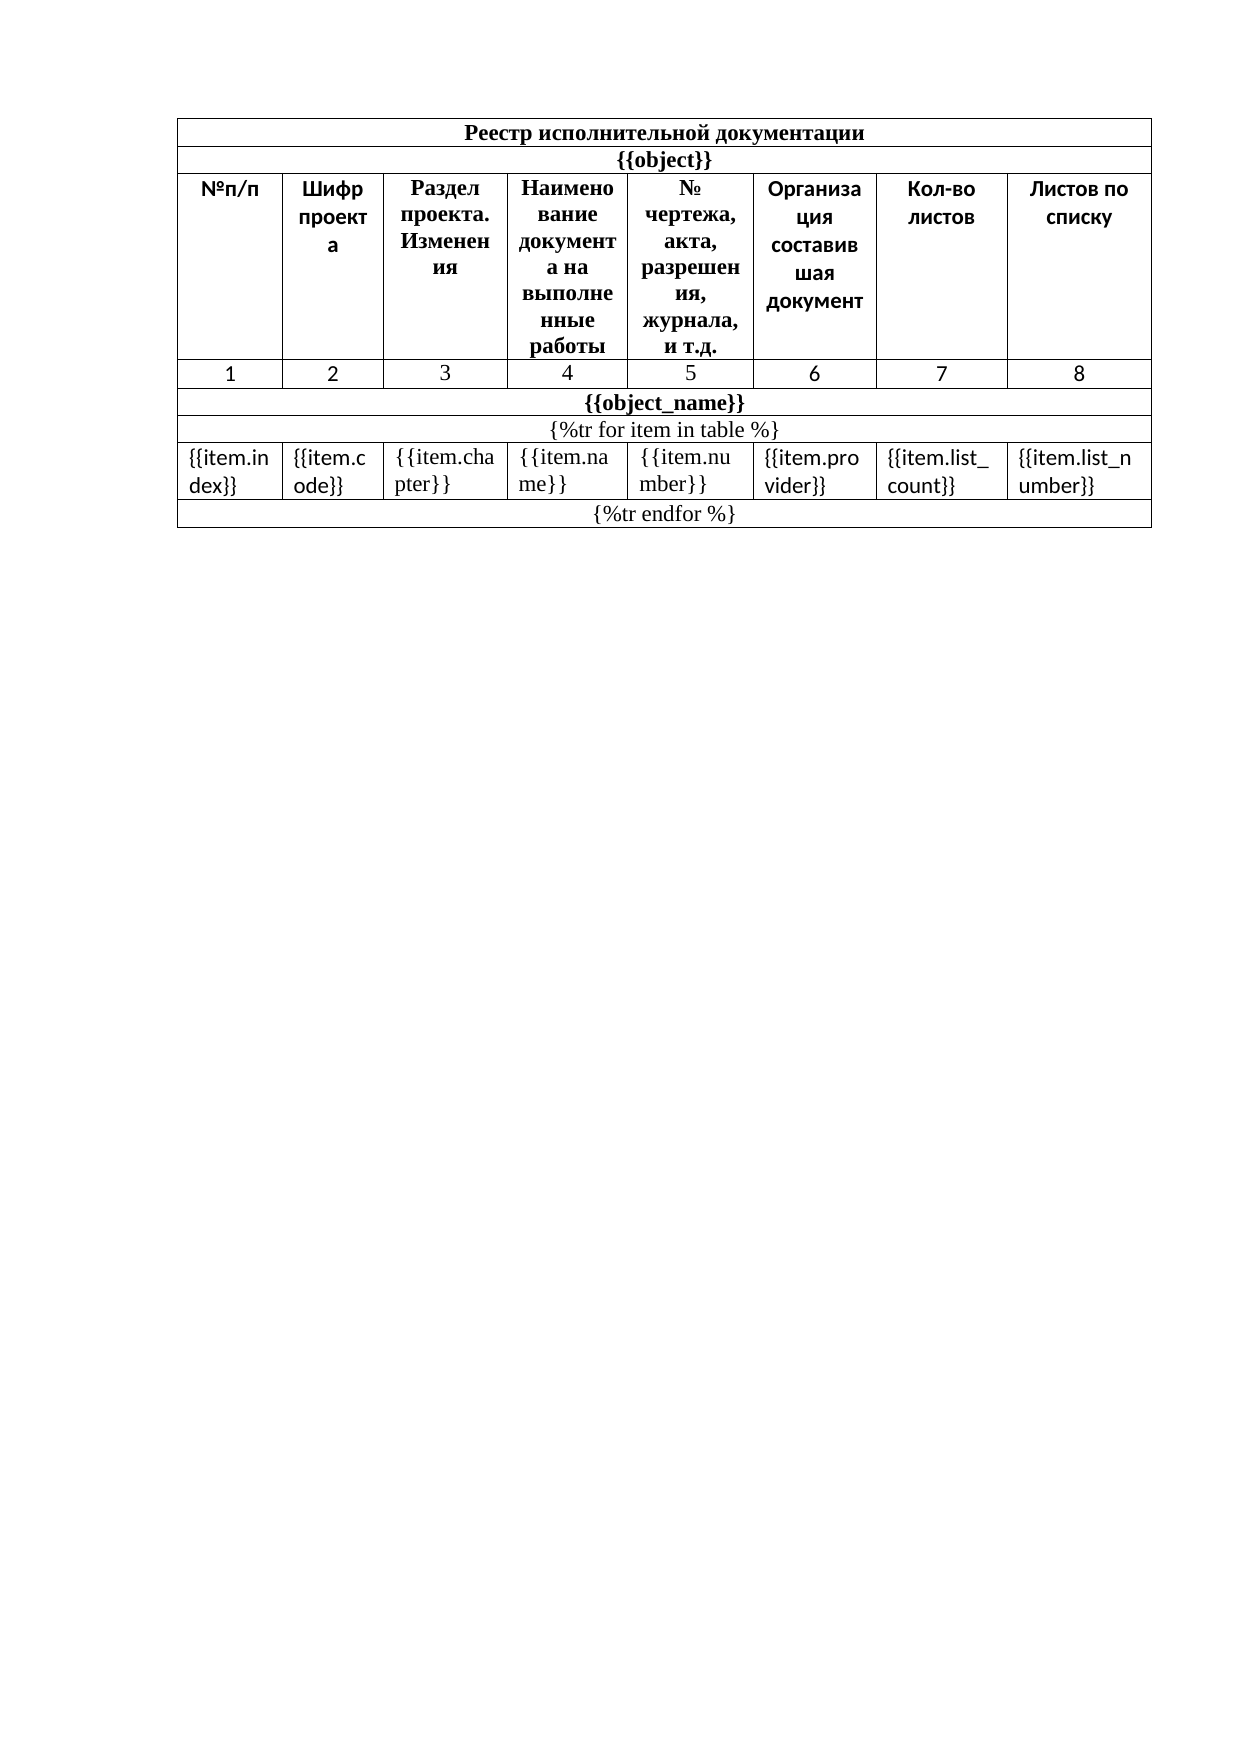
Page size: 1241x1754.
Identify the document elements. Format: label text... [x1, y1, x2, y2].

table_cell {{item.list_number}} [1008, 443, 1151, 499]
table_cell Наименование документа на выполненные работы [508, 174, 627, 358]
table_cell {{item.list_count}} [877, 443, 1007, 499]
table_cell {{object}} [178, 147, 1151, 173]
table_cell {{item.number}} [628, 443, 753, 499]
table_cell 6 [754, 360, 876, 387]
table_cell {%tr for item in table %} [178, 416, 1151, 442]
table_cell 5 [628, 360, 753, 387]
table_cell Кол-во листов [877, 174, 1007, 358]
table_cell {{item.chapter}} [384, 443, 507, 499]
table_cell Раздел проекта. Изменения [384, 174, 507, 358]
table_cell 1 [178, 360, 282, 387]
table_cell Шифр проекта [283, 174, 383, 358]
table_cell №п/п [178, 174, 282, 358]
table_cell {{item.code}} [283, 443, 383, 499]
table_cell 8 [1008, 360, 1151, 387]
table_cell № чертежа, акта, разрешения, журнала, и т.д. [628, 174, 753, 358]
table_cell 2 [283, 360, 383, 387]
table_header Реестр исполнительной документации [178, 119, 1151, 146]
table_cell Организация составившая документ [754, 174, 876, 358]
table_cell {{item.name}} [508, 443, 627, 499]
table_cell 3 [384, 360, 507, 387]
table_cell Листов по списку [1008, 174, 1151, 358]
table_cell 4 [508, 360, 627, 387]
table_cell 7 [877, 360, 1007, 387]
table_cell {{item.provider}} [754, 443, 876, 499]
table_cell {{object_name}} [178, 389, 1151, 415]
table_cell {%tr endfor %} [178, 500, 1151, 527]
table_cell {{item.index}} [178, 443, 282, 499]
